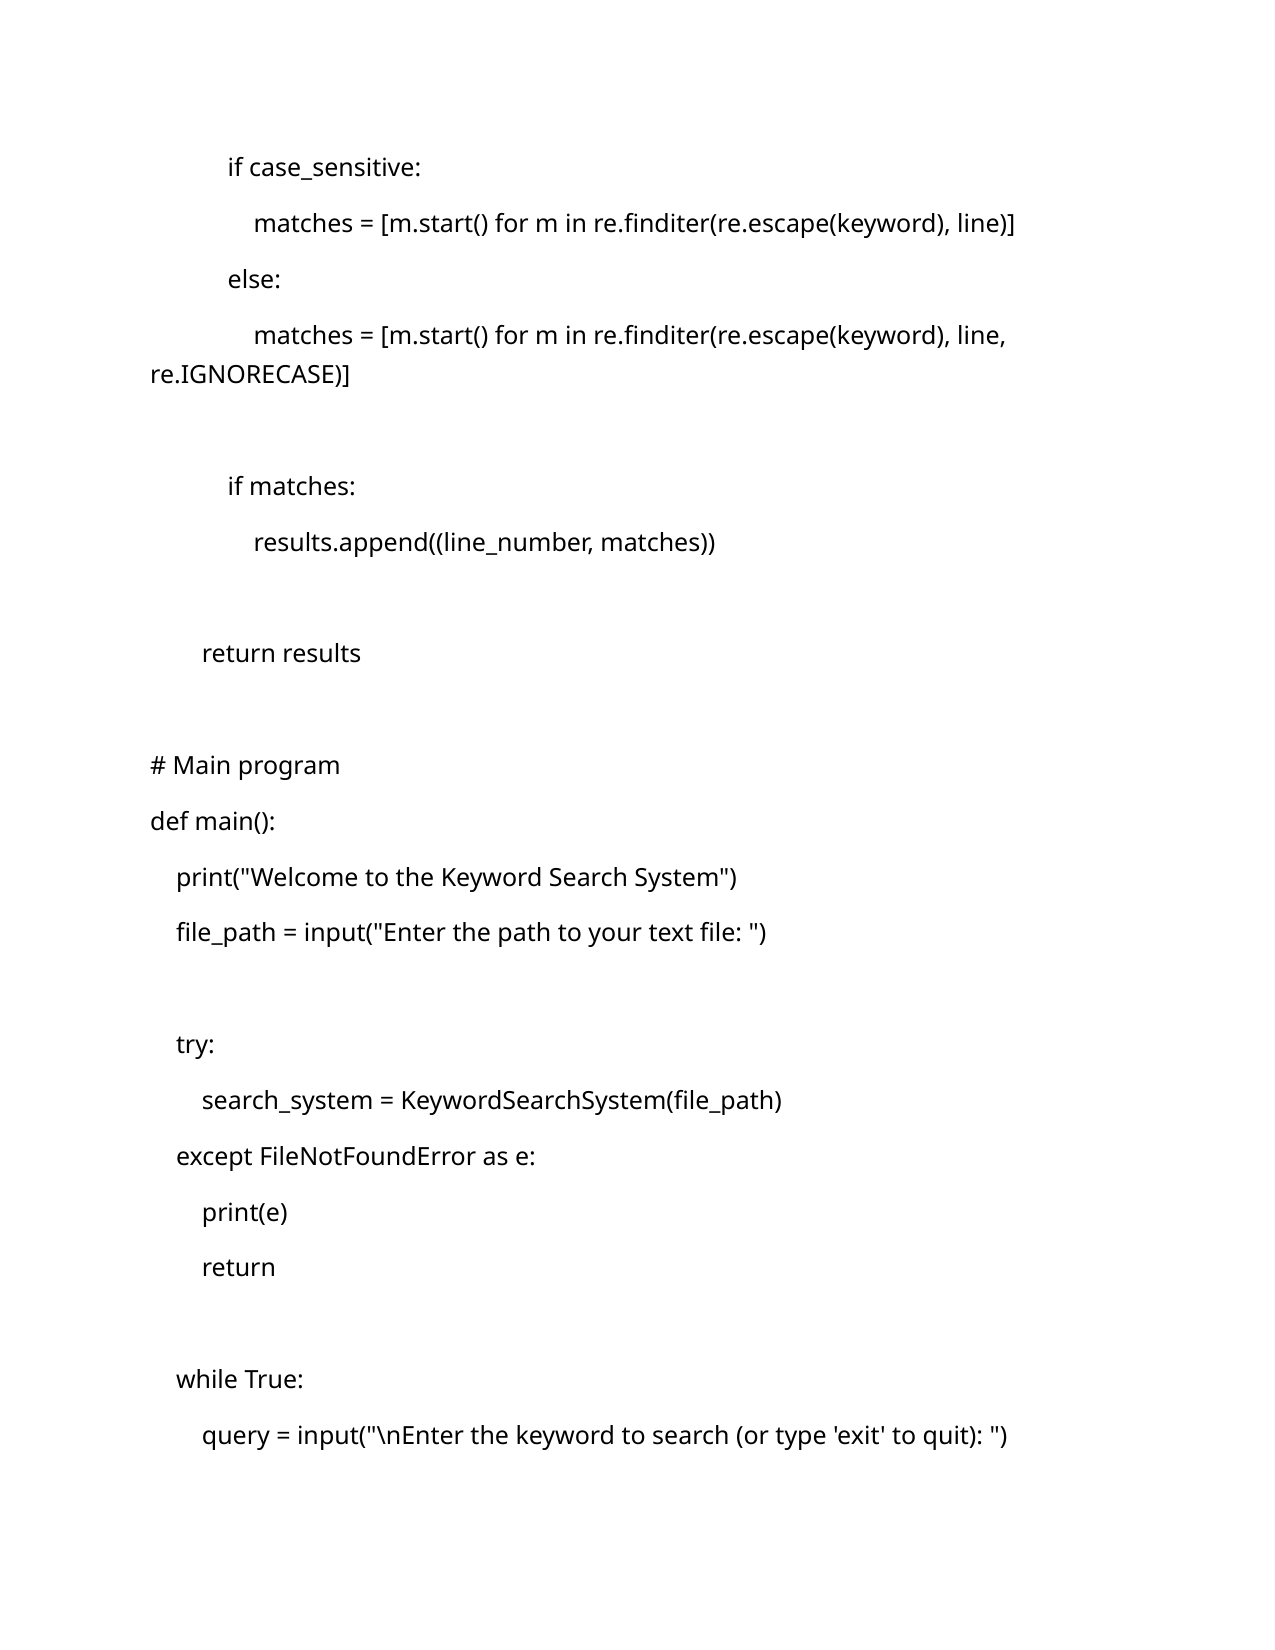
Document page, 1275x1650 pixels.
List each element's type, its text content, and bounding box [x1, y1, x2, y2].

text try: [150, 1027, 1125, 1061]
text print("Welcome to the Keyword Search System") [150, 859, 1125, 893]
text return [150, 1250, 1125, 1284]
text # Main program [150, 747, 1125, 782]
text search_system = KeywordSearchSystem(file_path) [150, 1082, 1125, 1117]
text def main(): [150, 803, 1125, 837]
text file_path = input("Enter the path to your text file: ") [150, 915, 1125, 949]
text if matches: [150, 468, 1125, 502]
text return results [150, 636, 1125, 670]
text query = input("\nEnter the keyword to search (or type 'exit' to quit): ") [150, 1417, 1125, 1452]
text matches = [m.start() for m in re.finditer(re.escape(keyword), line)] [150, 206, 1125, 240]
text while True: [150, 1362, 1125, 1396]
text if case_sensitive: [150, 150, 1125, 184]
text results.append((line_number, matches)) [150, 524, 1125, 558]
text matches = [m.start() for m in re.finditer(re.escape(keyword), line, re.IGNORECASE)] [150, 317, 1125, 391]
text else: [150, 262, 1125, 296]
text except FileNotFoundError as e: [150, 1138, 1125, 1172]
text print(e) [150, 1194, 1125, 1228]
